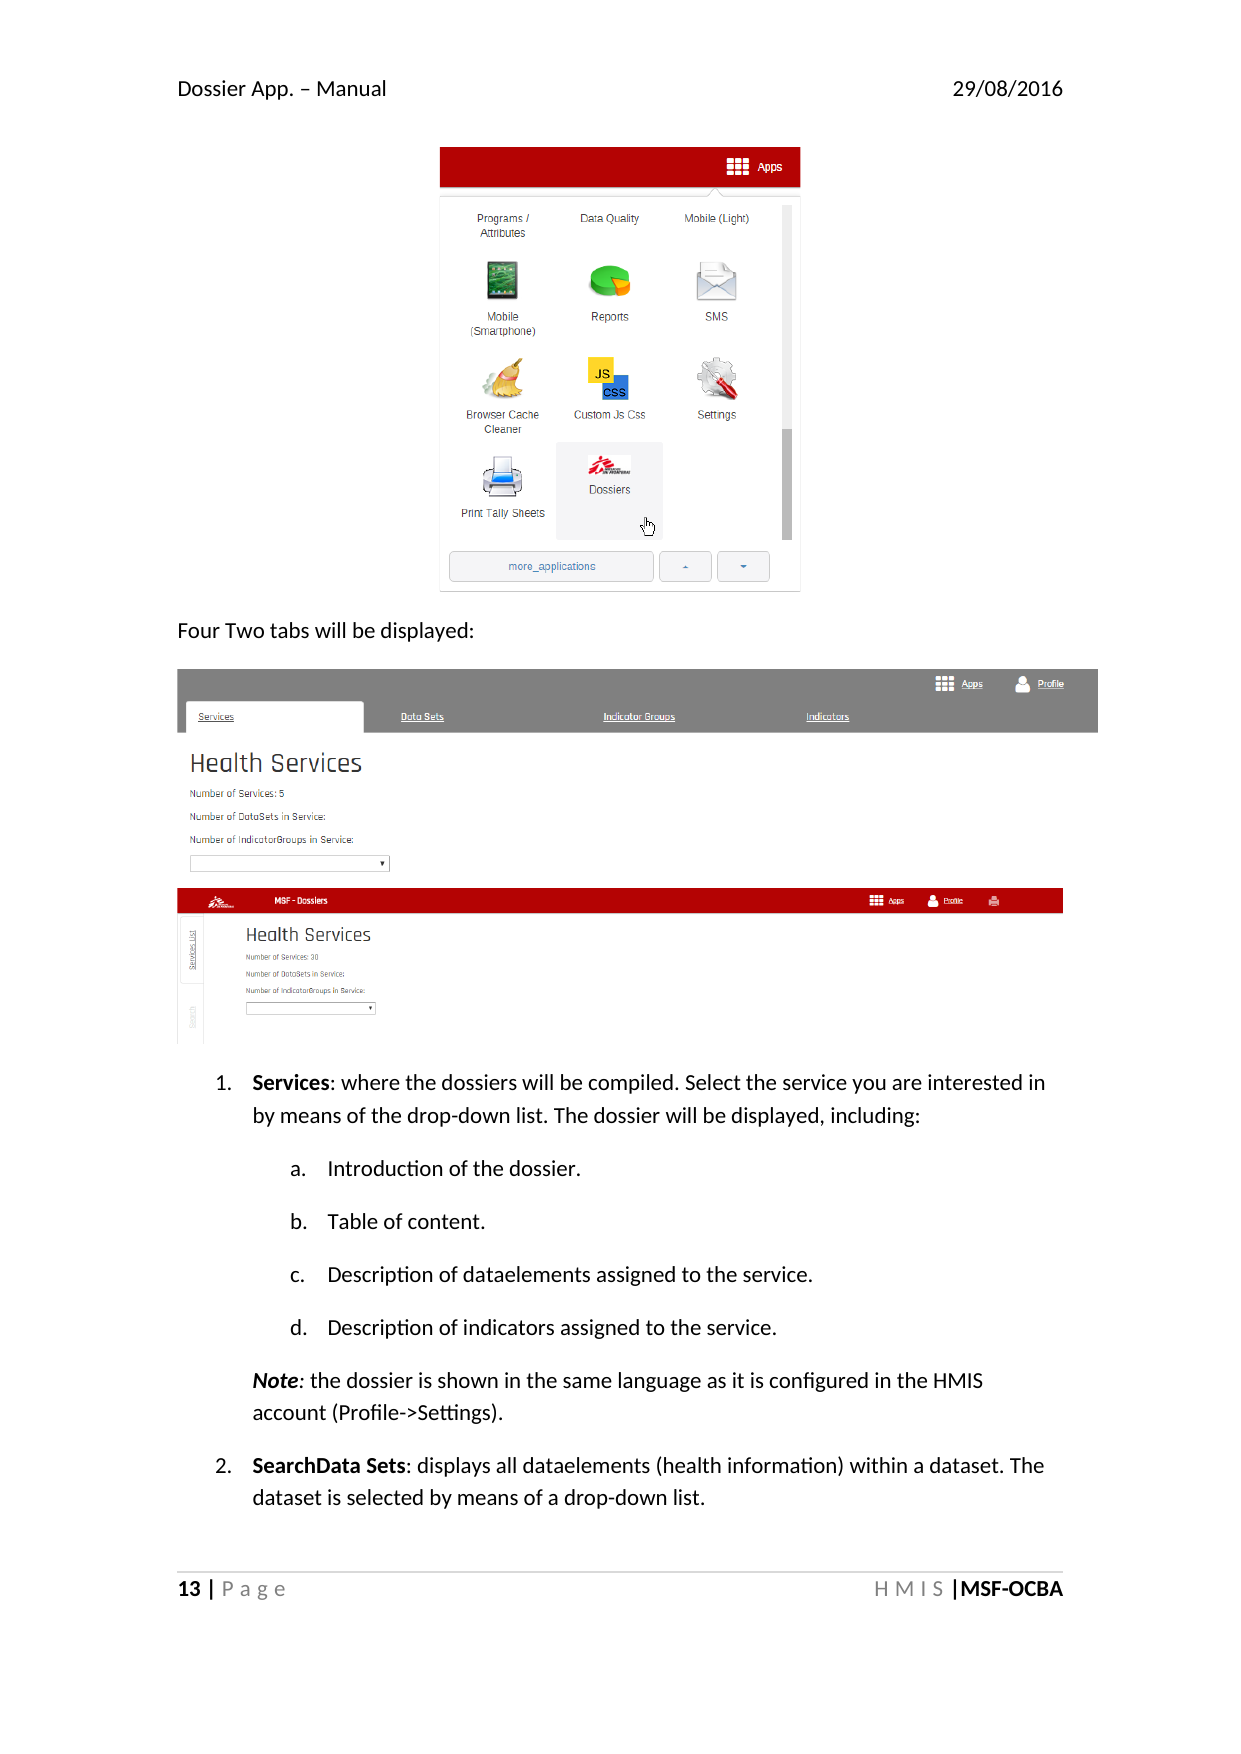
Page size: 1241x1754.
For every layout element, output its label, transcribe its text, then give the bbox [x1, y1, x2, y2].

text tabs will be displayed: [177, 616, 1063, 644]
list : displays all dataelements (health information) [215, 1451, 1063, 1511]
picture [177, 669, 1098, 885]
list Introduction of the dossier. [290, 1154, 1063, 1182]
text Note: the dossier is shown in the same language as it is configured in the HMIS account (Profile->Settings). [252, 1366, 1063, 1426]
picture [177, 888, 1063, 1044]
list Table of content. [290, 1207, 1063, 1235]
list Description of dataelements assigned to the service. [290, 1260, 1063, 1288]
list Services: where the dossiers will be compiled. Select the service you are interested in by means of the drop-down list. The dossier will be displayed, including: [215, 1068, 1063, 1129]
list Description of indicators assigned to the service. [290, 1313, 1063, 1341]
picture [439, 147, 801, 592]
